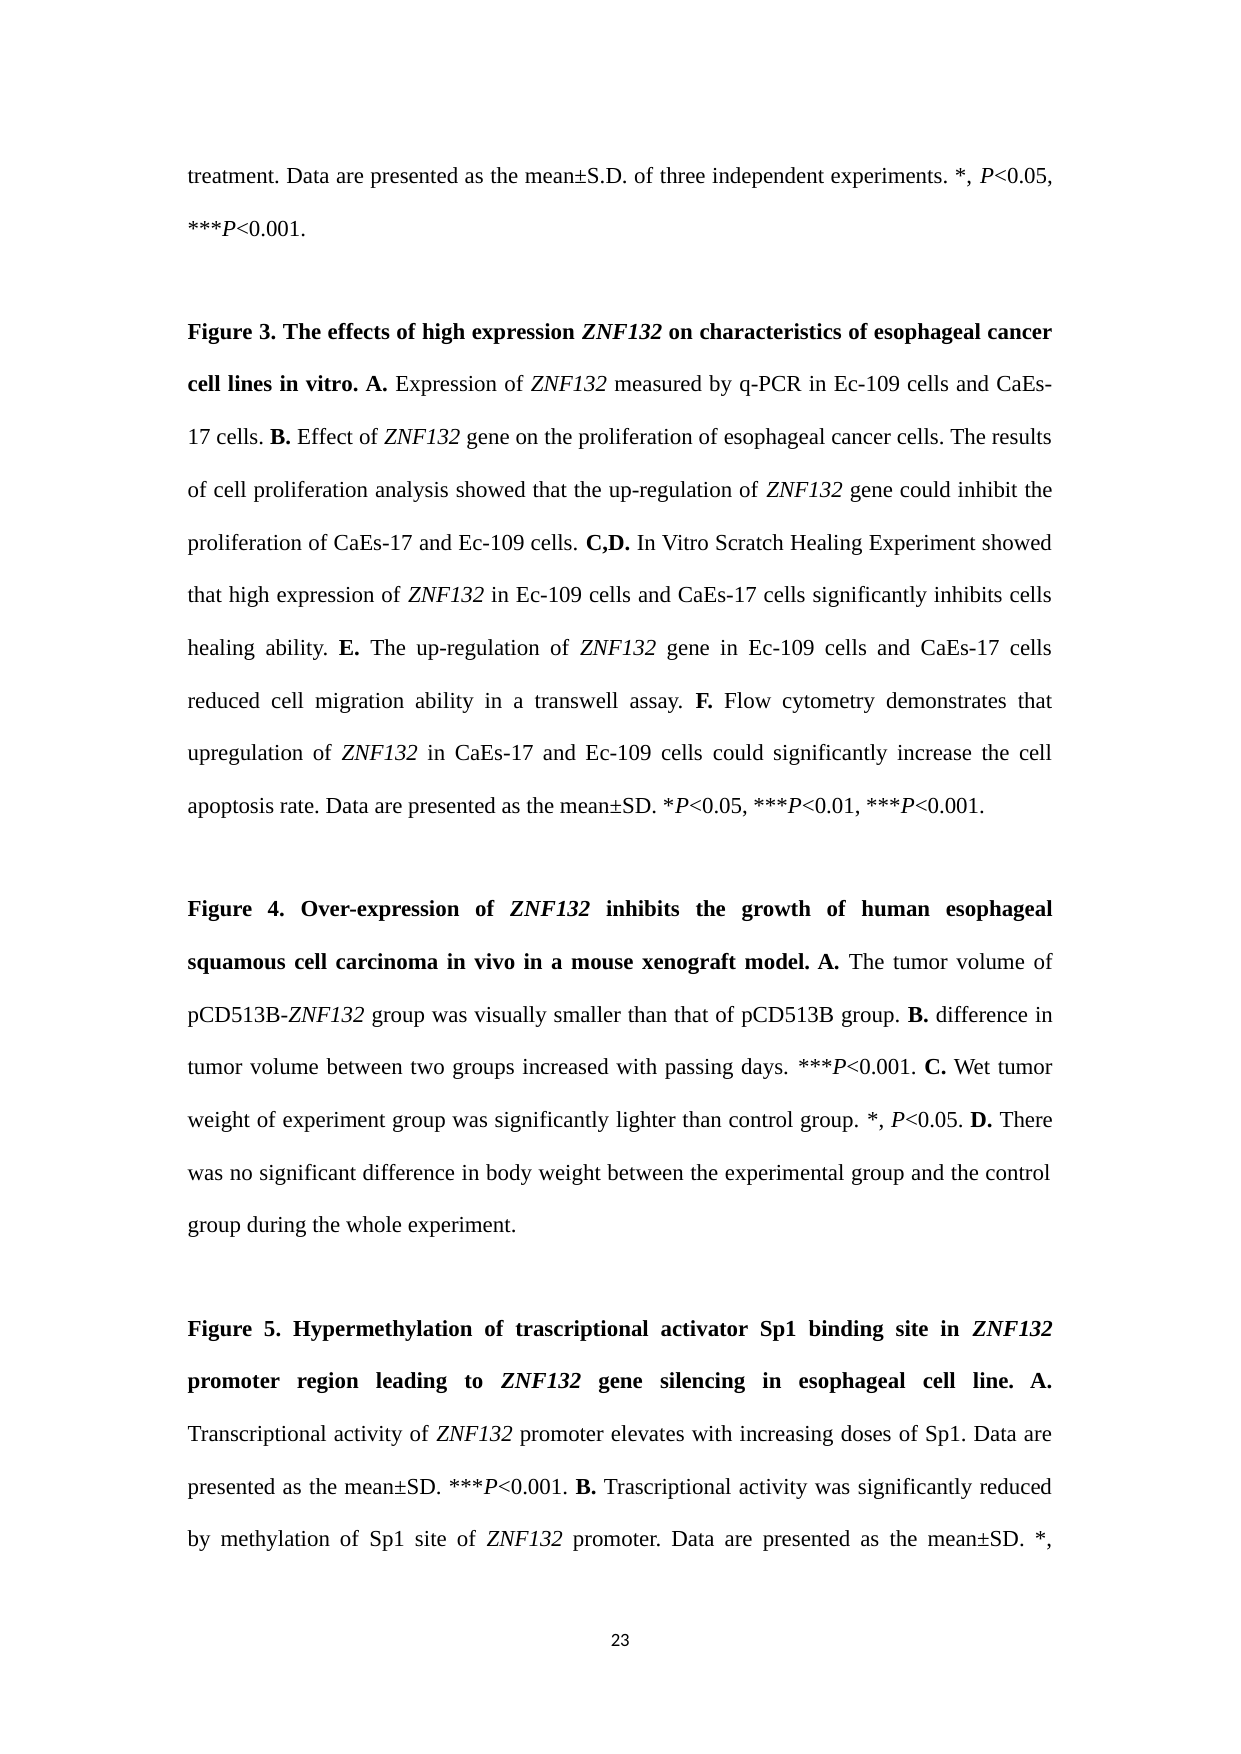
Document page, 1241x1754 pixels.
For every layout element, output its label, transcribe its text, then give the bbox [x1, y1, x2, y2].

text Figure 3. The effects of high expression ZNF132 on characteristics of esophageal cancer cell lines in vitro. A. Expression of ZNF132 measured by q-PCR in Ec-109 cells and CaEs-17 cells. B. Effect of ZNF132 gene on the proliferation of esophageal cancer cells. The results of cell proliferation analysis showed that the up-regulation of ZNF132 gene could inhibit the proliferation of CaEs-17 and Ec-109 cells. C,D. In Vitro Scratch Healing Experiment showed that high expression of ZNF132 in Ec-109 cells and CaEs-17 cells significantly inhibits cells healing ability. E. The up-regulation of ZNF132 gene in Ec-109 cells and CaEs-17 cells reduced cell migration ability in a transwell assay. F. Flow cytometry demonstrates that upregulation of ZNF132 in CaEs-17 and Ec-109 cells could significantly increase the cell apoptosis rate. Data are presented as the mean±SD. *P<0.05, ***P<0.01, ***P<0.001. [187, 318, 1053, 818]
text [187, 1315, 1053, 1552]
text Figure 4. Over-expression of ZNF132 inhibits the growth of human esophageal squamous cell carcinoma in vivo in a mouse xenograft model. A. The tumor volume of pCD513B-ZNF132 group was visually smaller than that of pCD513B group. B. difference in tumor volume between two groups increased with passing days. ***P<0.001. C. Wet tumor weight of experiment group was significantly lighter than control group. *, P<0.05. D. There was no significant difference in body weight between the experimental group and the control group during the whole experiment. [187, 895, 1053, 1238]
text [187, 162, 1053, 241]
